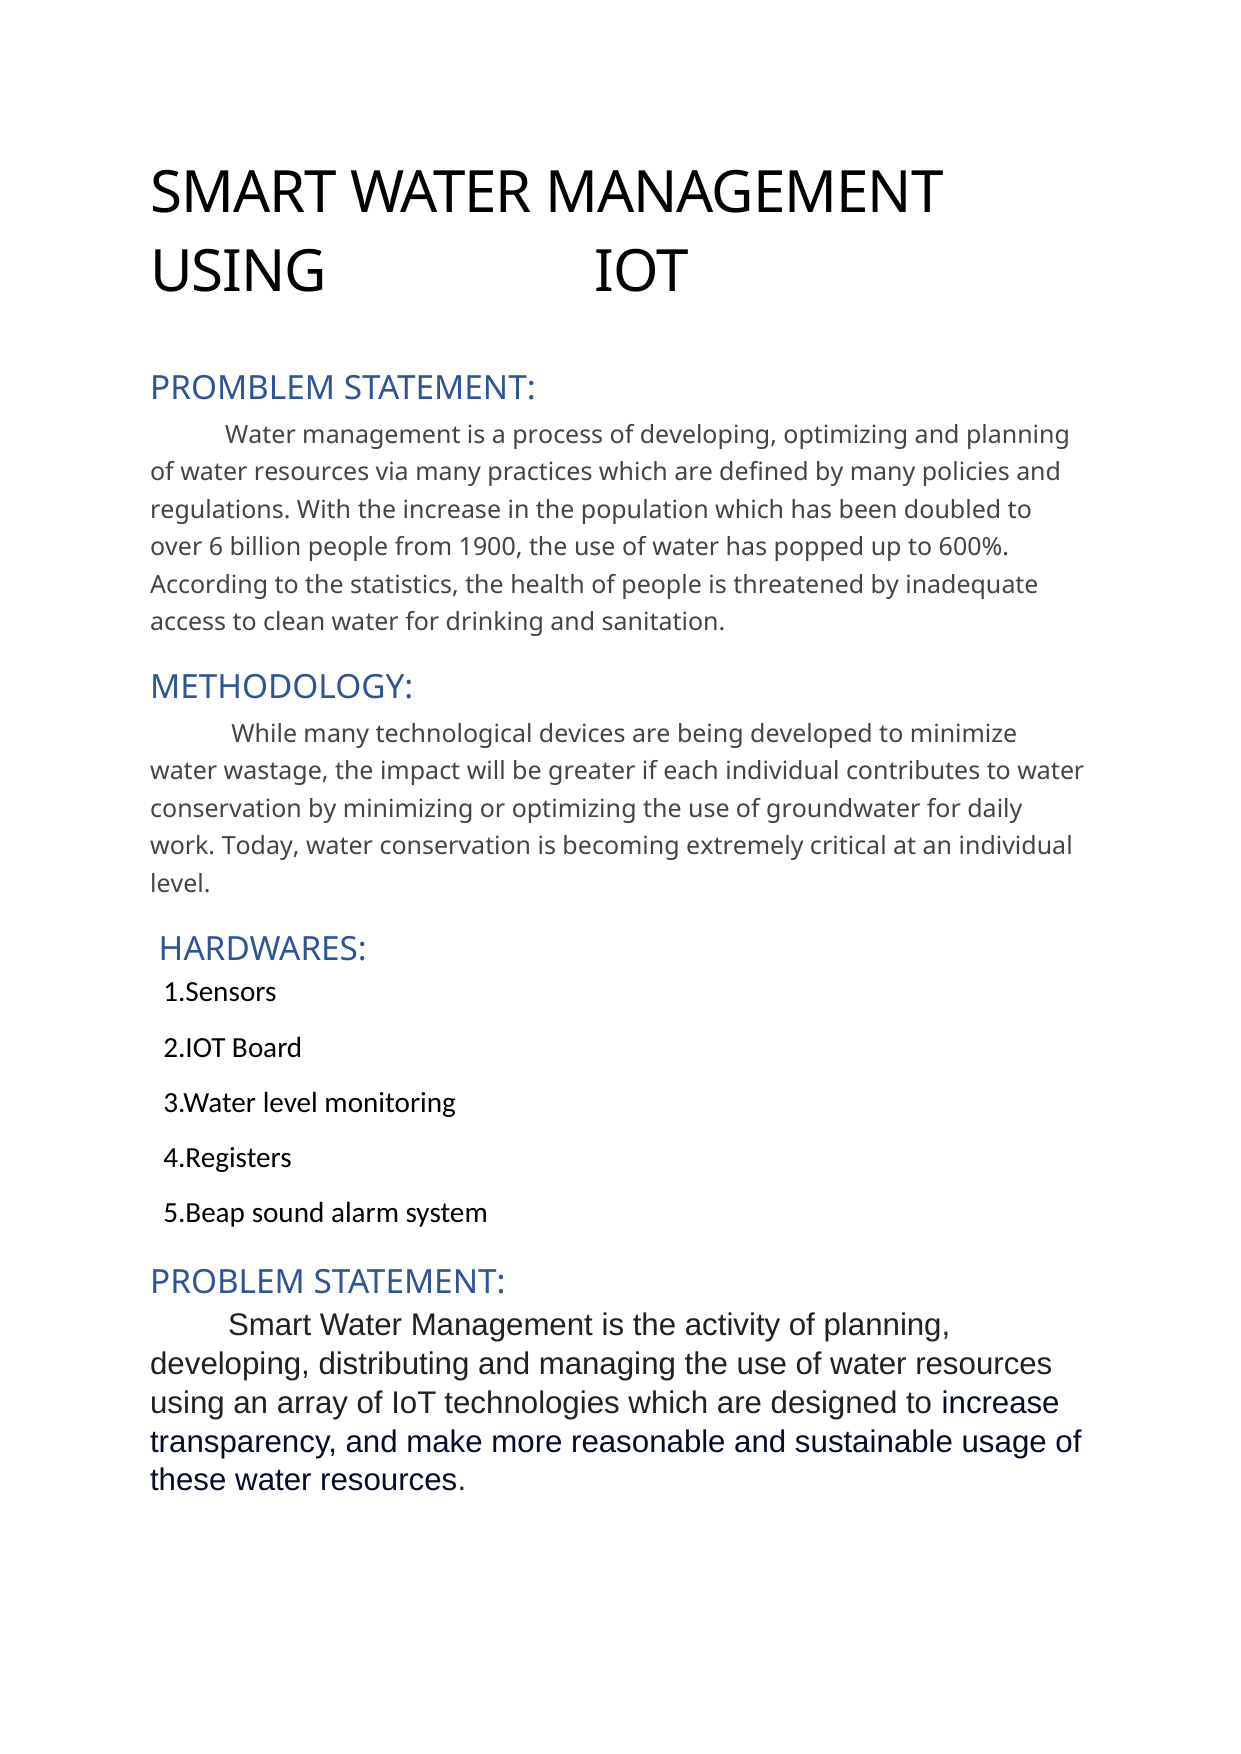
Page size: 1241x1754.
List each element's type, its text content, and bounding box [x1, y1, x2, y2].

subtitle PROBLEM STATEMENT: [150, 1257, 1090, 1303]
text 4.Registers [150, 1139, 1090, 1174]
text Smart Water Management is the activity of planning, developing, distributing and managing the use of water resources using an array of IoT technologies which are designed to increase transparency, and make more reasonable and sustainable usage of these water resources. [150, 1306, 1090, 1497]
text 3.Water level monitoring [150, 1084, 1090, 1119]
text While many technological devices are being developed to minimize water wastage, the impact will be greater if each individual contributes to water conservation by minimizing or optimizing the use of groundwater for daily work. Today, water conservation is becoming extremely critical at an individual level. [150, 712, 1090, 899]
subtitle METHODOLOGY: [150, 663, 1090, 708]
text 1.Sensors [150, 973, 1090, 1009]
title SMART WATER MANAGEMENT USING IOT [150, 150, 1090, 309]
subtitle HARDWARES: [150, 924, 1090, 970]
text 5.Beap sound alarm system [150, 1194, 1090, 1229]
subtitle PROMBLEM STATEMENT: [150, 364, 1090, 409]
text Water management is a process of developing, optimizing and planning of water resources via many practices which are defined by many policies and regulations. With the increase in the population which has been doubled to over 6 billion people from 1900, the use of water has popped up to 600%. According to the statistics, the health of people is threatened by inadequate access to clean water for drinking and sanitation. [150, 413, 1090, 638]
text 2.IOT Board [150, 1029, 1090, 1064]
